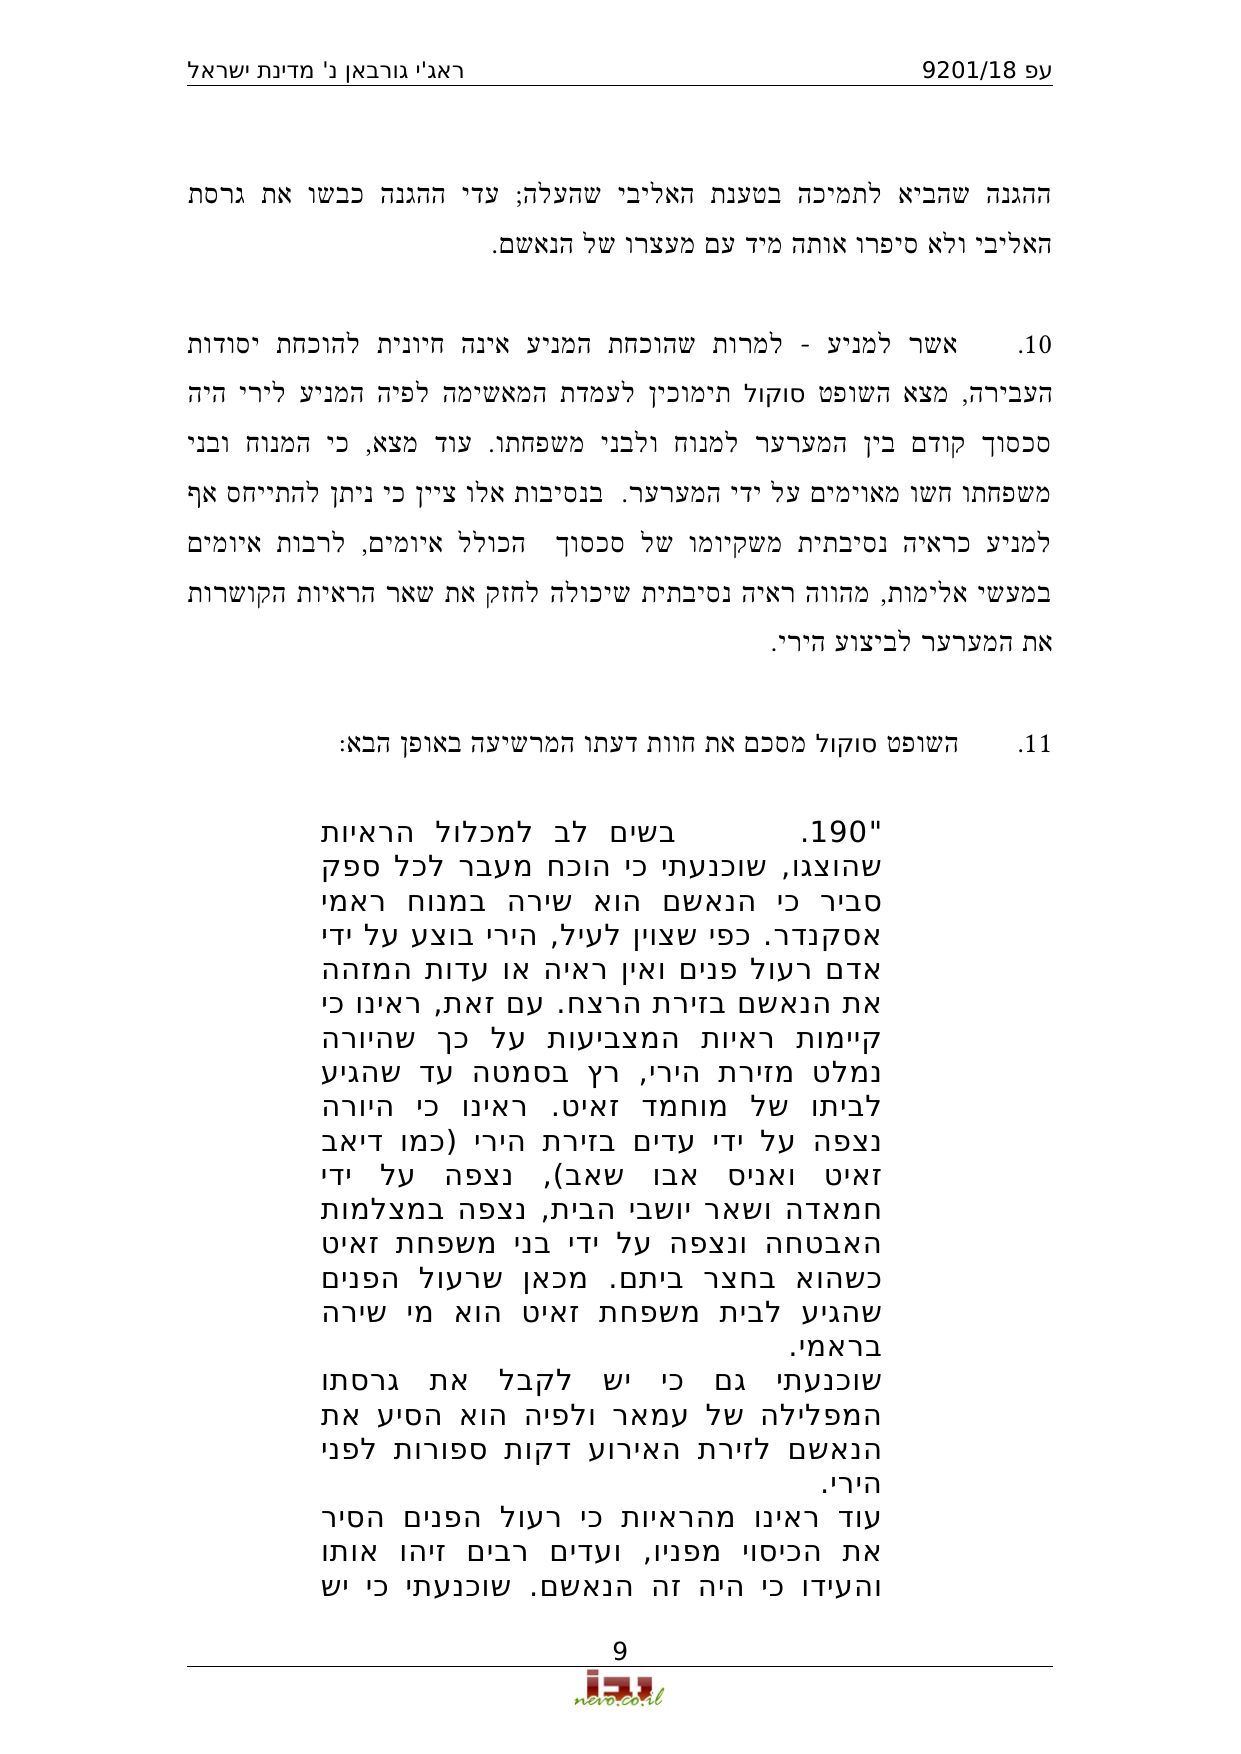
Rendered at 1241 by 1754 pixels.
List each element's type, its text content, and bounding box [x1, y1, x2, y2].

list אשר למניע - למרות שהוכחת המניע אינה חיונית להוכחת יסודות העבירה, מצא השופט סוקול תימוכין לעמדת המאשימה לפיה המניע לירי היה סכסוך קודם בין המערער למנוח ולבני משפחתו. עוד מצא, כי המנוח ובני משפחתו חשו מאוימים על ידי המערער. בנסיבות אלו ציין כי ניתן להתייחס אף למניע כראיה נסיבתית משקיומו של סכסוך הכולל איומים, לרבות איומים במעשי אלימות, מהווה ראיה נסיבתית שיכולה לחזק את שאר הראיות הקושרות את המערער לביצוע הירי. [187, 327, 1053, 659]
text שוכנעתי גם כי יש לקבל את גרסתו המפלילה של עמאר ולפיה הוא הסיע את הנאשם לזירת האירוע דקות ספורות לפני הירי. [321, 1363, 882, 1500]
list השופט סוקול מסכם את חוות דעתו המרשיעה באופן הבא: [187, 726, 1053, 759]
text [321, 1500, 882, 1603]
picture [574, 1669, 666, 1707]
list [187, 177, 1053, 260]
text "190. בשים לב למכלול הראיות שהוצגו, שוכנעתי כי הוכח מעבר לכל ספק סביר כי הנאשם הוא שירה במנוח ראמי אסקנדר. כפי שצוין לעיל, הירי בוצע על ידי אדם רעול פנים ואין ראיה או עדות המזהה את הנאשם בזירת הרצח. עם זאת, ראינו כי קיימות ראיות המצביעות על כך שהיורה נמלט מזירת הירי, רץ בסמטה עד שהגיע לביתו של מוחמד זאיט. ראינו כי היורה נצפה על ידי עדים בזירת הירי (כמו דיאב זאיט ואניס אבו שאב), נצפה על ידי חמאדה ושאר יושבי הבית, נצפה במצלמות האבטחה ונצפה על ידי בני משפחת זאיט כשהוא בחצר ביתם. מכאן שרעול הפנים שהגיע לבית משפחת זאיט הוא מי שירה בראמי. [321, 815, 882, 1363]
